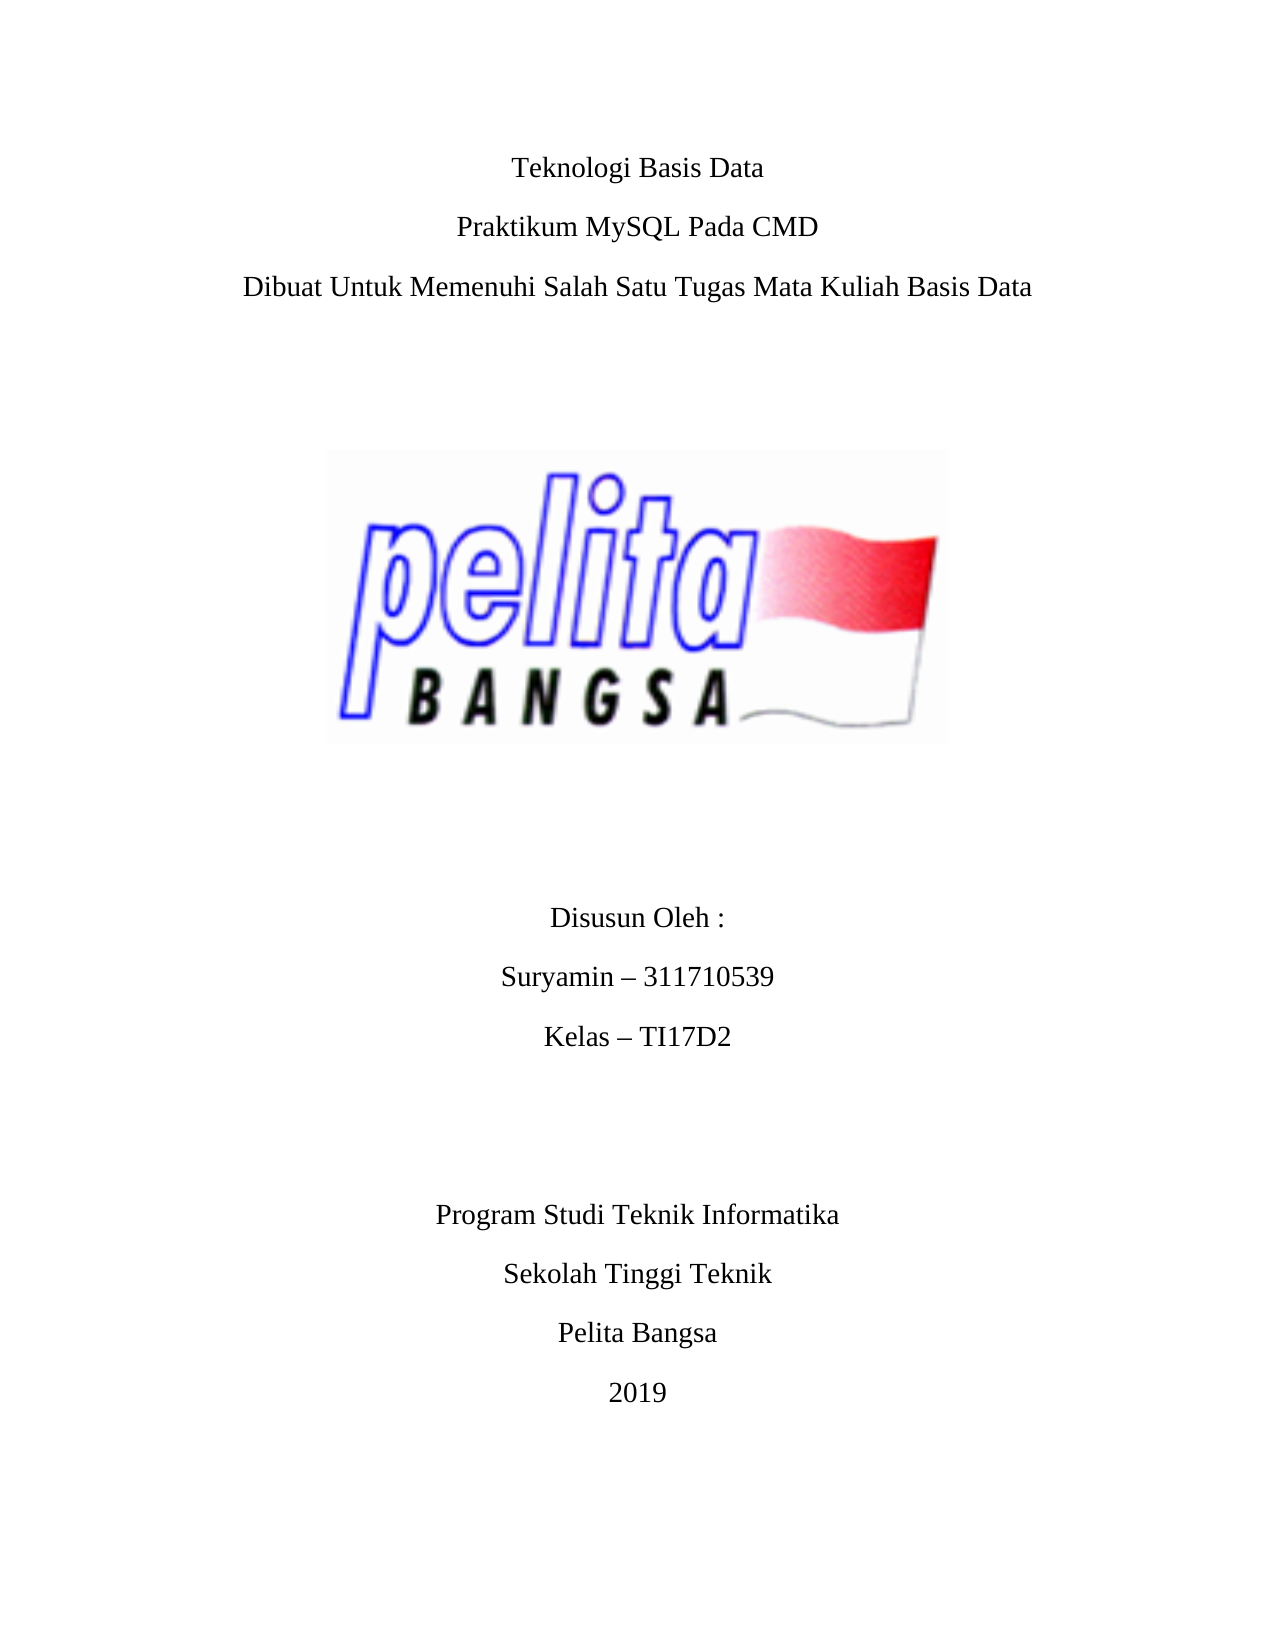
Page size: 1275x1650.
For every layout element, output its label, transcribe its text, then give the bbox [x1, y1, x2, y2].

text Kelas – TI17D2 [150, 1019, 1125, 1052]
picture [321, 446, 954, 757]
text Disusun Oleh : [150, 900, 1125, 933]
text Dibuat Untuk Memenuhi Salah Satu Tugas Mata Kuliah Basis Data [150, 269, 1125, 302]
text Program Studi Teknik Informatika [150, 1197, 1125, 1230]
text Pelita Bangsa [150, 1316, 1125, 1349]
text Suryamin – 311710539 [150, 959, 1125, 993]
text Teknologi Basis Data [150, 150, 1125, 183]
text 2019 [150, 1375, 1125, 1408]
text Sekolah Tinggi Teknik [150, 1256, 1125, 1290]
text Praktikum MySQL Pada CMD [150, 209, 1125, 243]
